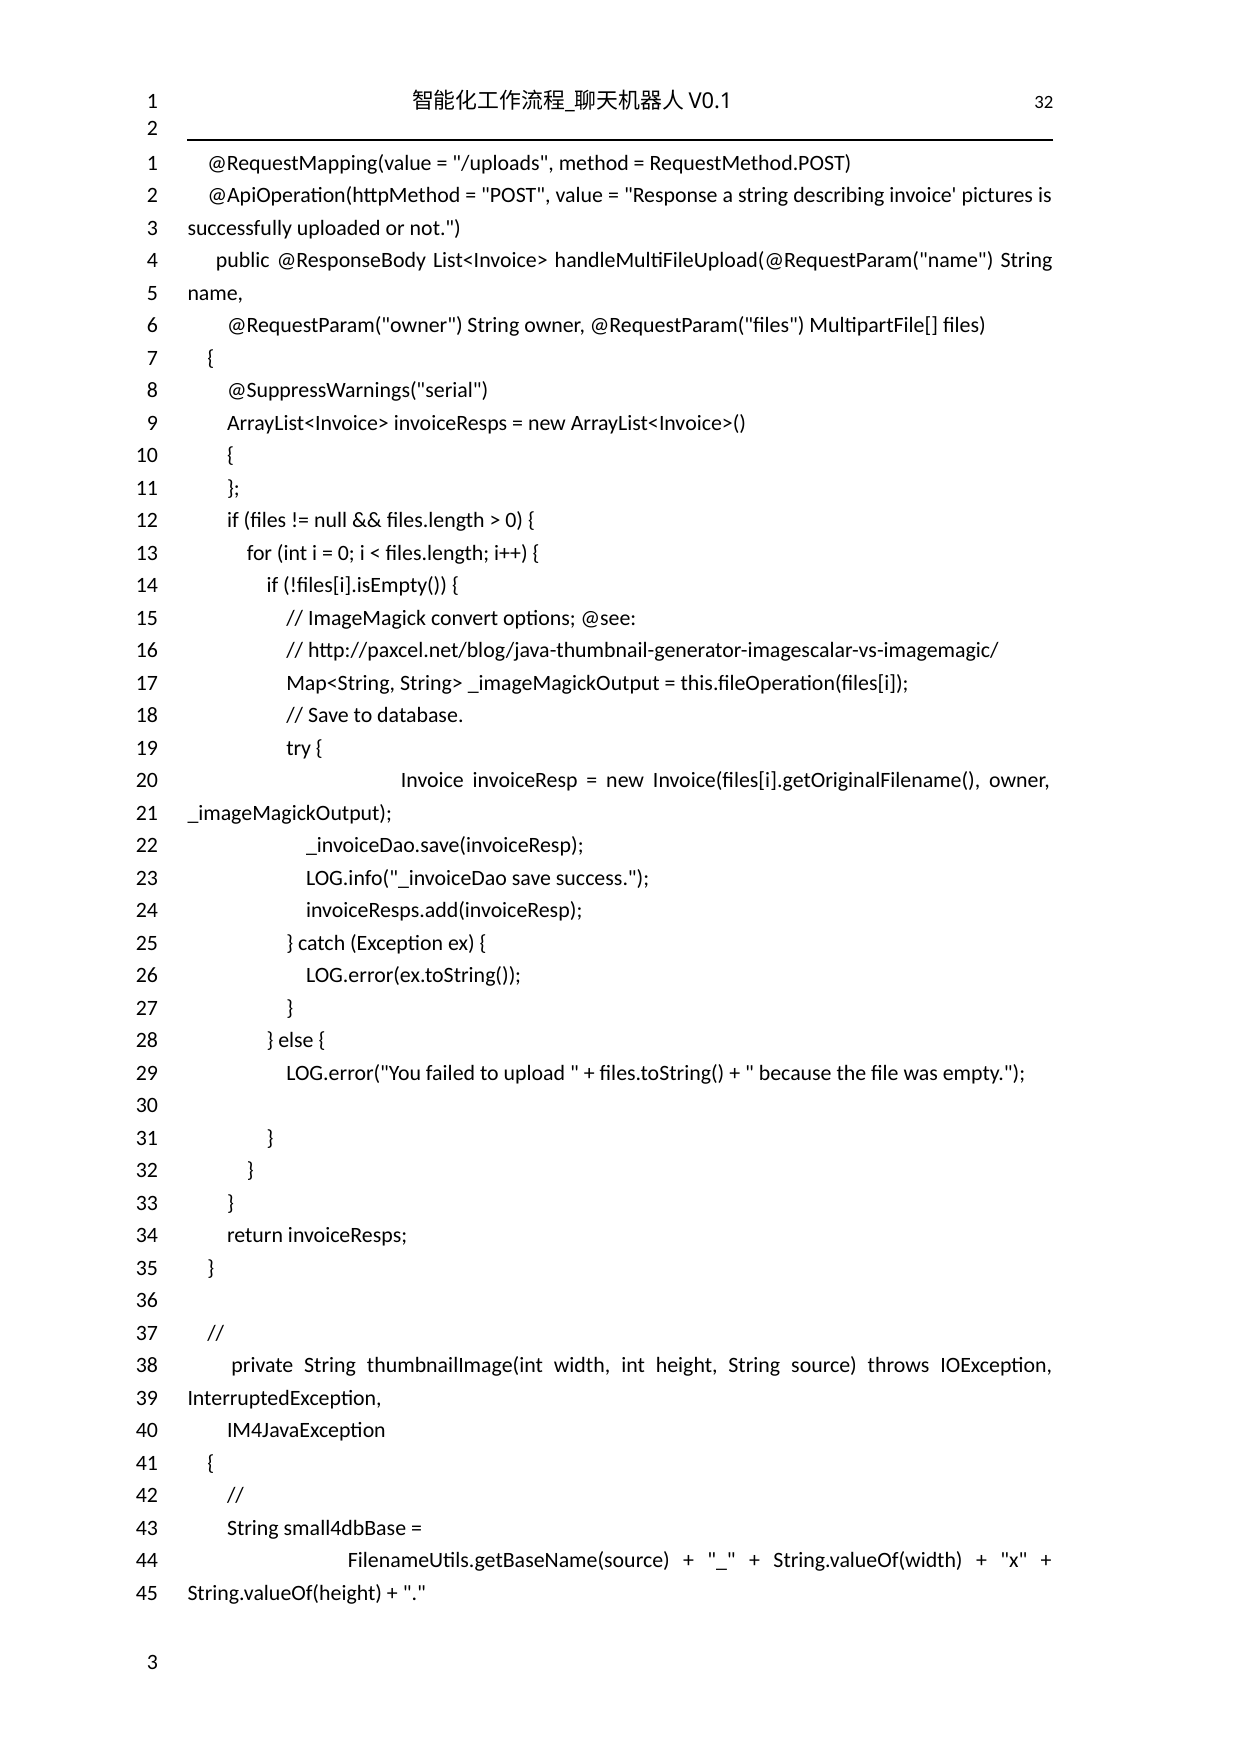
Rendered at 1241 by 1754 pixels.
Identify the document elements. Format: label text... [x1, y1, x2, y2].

text } catch (Exception ex) { [187, 926, 1053, 958]
text { [187, 341, 1053, 373]
text { [187, 438, 1053, 471]
text for (int i = 0; i < files.length; i++) { [187, 536, 1053, 568]
text } [187, 991, 1053, 1023]
text @SuppressWarnings("serial") [187, 373, 1053, 406]
text return invoiceResps; [187, 1218, 1053, 1251]
text } [187, 1121, 1053, 1153]
text ArrayList<Invoice> invoiceResps = new ArrayList<Invoice>() [187, 406, 1053, 438]
text FilenameUtils.getBaseName(source) + "_" + String.valueOf(width) + "x" + String.valueOf(height) + "." [187, 1543, 1053, 1608]
text // ImageMagick convert options; @see: [187, 601, 1053, 633]
text _invoiceDao.save(invoiceResp); [187, 828, 1053, 861]
text LOG.error(ex.toString()); [187, 958, 1053, 991]
text @RequestMapping(value = "/uploads", method = RequestMethod.POST) [187, 146, 1053, 178]
text public @ResponseBody List<Invoice> handleMultiFileUpload(@RequestParam("name") String name, [187, 243, 1053, 308]
text } [187, 1186, 1053, 1218]
text invoiceResps.add(invoiceResp); [187, 893, 1053, 926]
text // Save to database. [187, 698, 1053, 731]
text @ApiOperation(httpMethod = "POST", value = "Response a string describing invoice' pictures is successfully uploaded or not.") [187, 178, 1053, 243]
text } [187, 1251, 1053, 1283]
text String small4dbBase = [187, 1511, 1053, 1543]
text if (!files[i].isEmpty()) { [187, 568, 1053, 601]
text LOG.error("You failed to upload " + files.toString() + " because the file was empty."); [187, 1056, 1053, 1088]
text // http://paxcel.net/blog/java-thumbnail-generator-imagescalar-vs-imagemagic/ [187, 633, 1053, 666]
text IM4JavaException [187, 1413, 1053, 1446]
text } else { [187, 1023, 1053, 1056]
text { [187, 1446, 1053, 1478]
text Invoice invoiceResp = new Invoice(files[i].getOriginalFilename(), owner, _imageMagickOutput); [187, 763, 1053, 828]
text try { [187, 731, 1053, 763]
text // [187, 1478, 1053, 1511]
text private String thumbnailImage(int width, int height, String source) throws IOException, InterruptedException, [187, 1348, 1053, 1413]
text LOG.info("_invoiceDao save success."); [187, 861, 1053, 893]
text // [187, 1316, 1053, 1348]
text @RequestParam("owner") String owner, @RequestParam("files") MultipartFile[] files) [187, 308, 1053, 341]
text } [187, 1153, 1053, 1186]
text if (files != null && files.length > 0) { [187, 503, 1053, 536]
text }; [187, 471, 1053, 503]
text Map<String, String> _imageMagickOutput = this.fileOperation(files[i]); [187, 666, 1053, 698]
